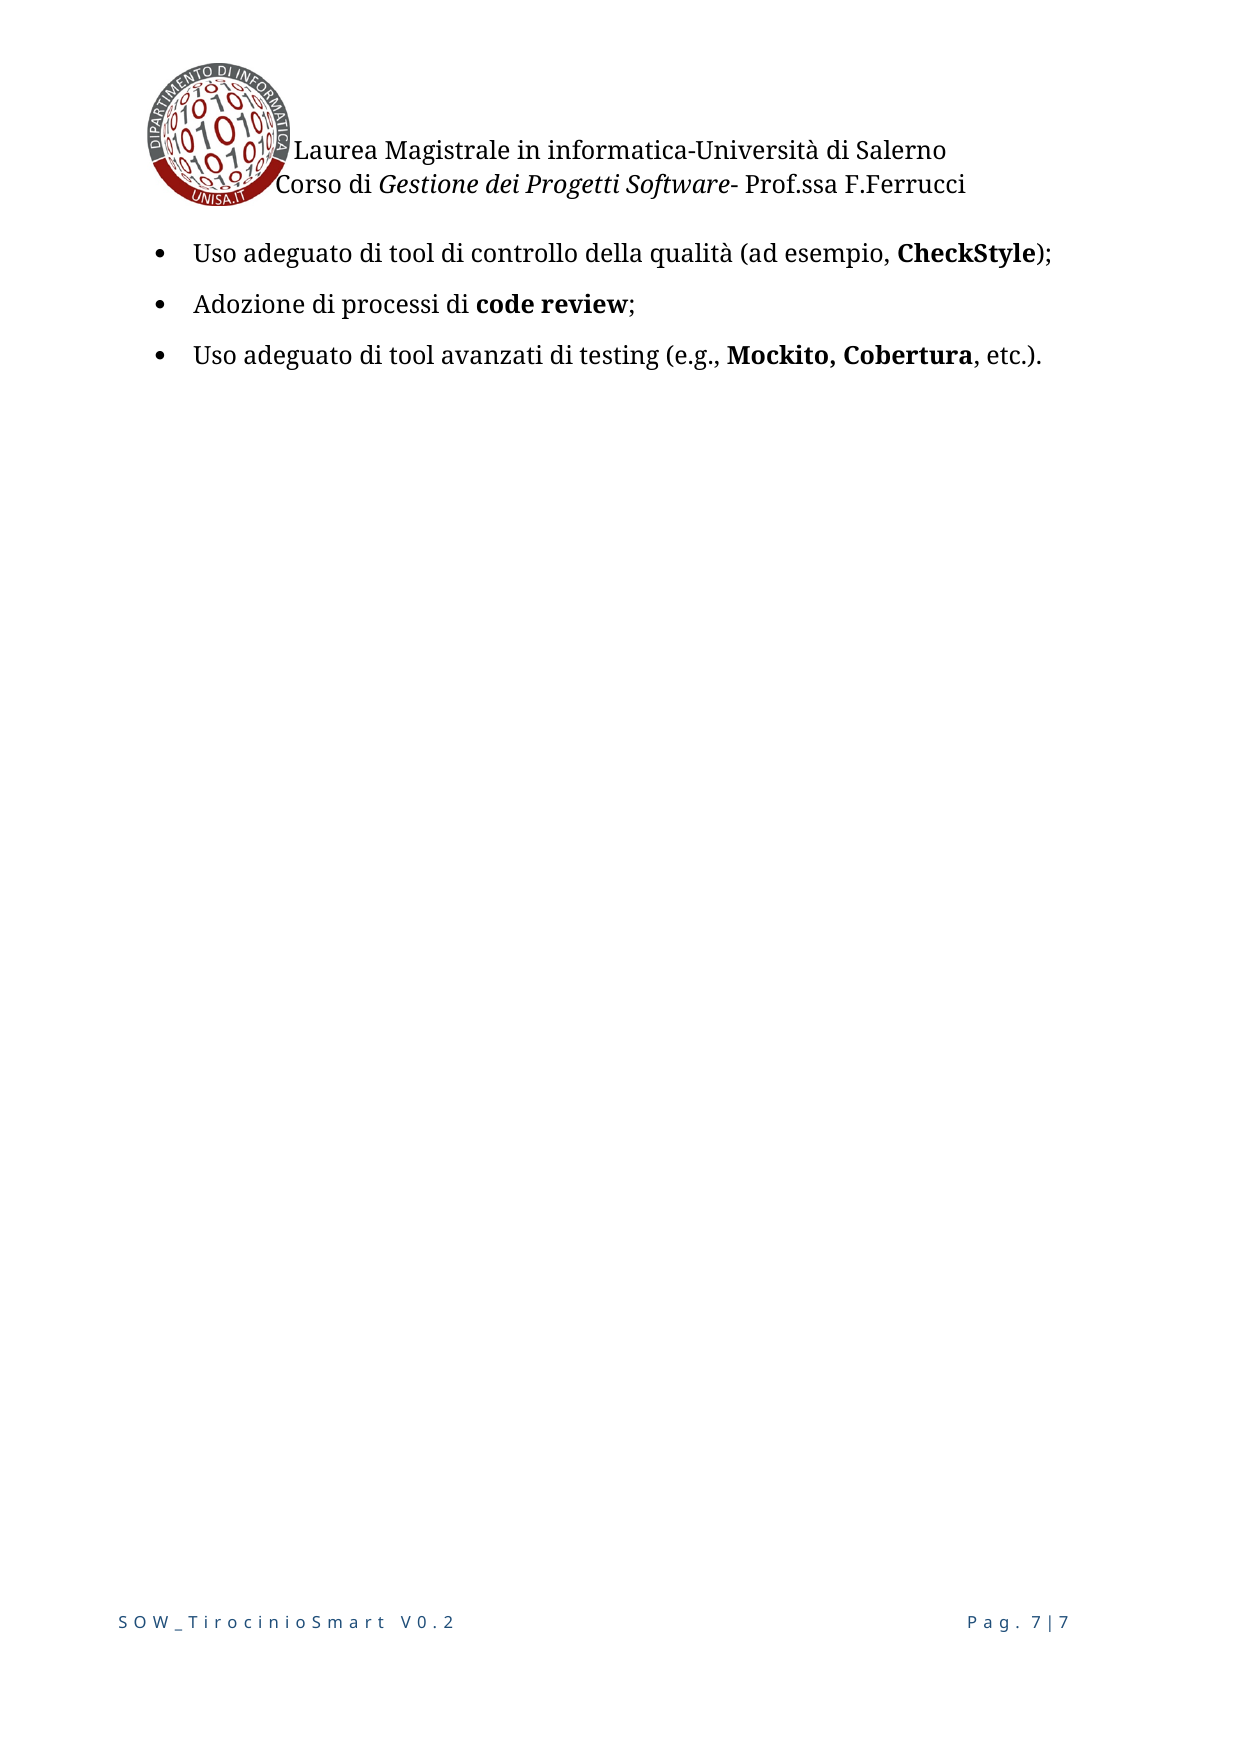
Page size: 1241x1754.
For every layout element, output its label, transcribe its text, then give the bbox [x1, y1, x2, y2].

picture [147, 63, 290, 206]
list Uso adeguato di tool di controllo della qualità (ad esempio, CheckStyle); [156, 235, 1122, 269]
list Adozione di processi di code review; [156, 286, 1122, 320]
list Uso adeguato di tool avanzati di testing (e.g., Mockito, Cobertura, etc.). [156, 337, 1122, 371]
